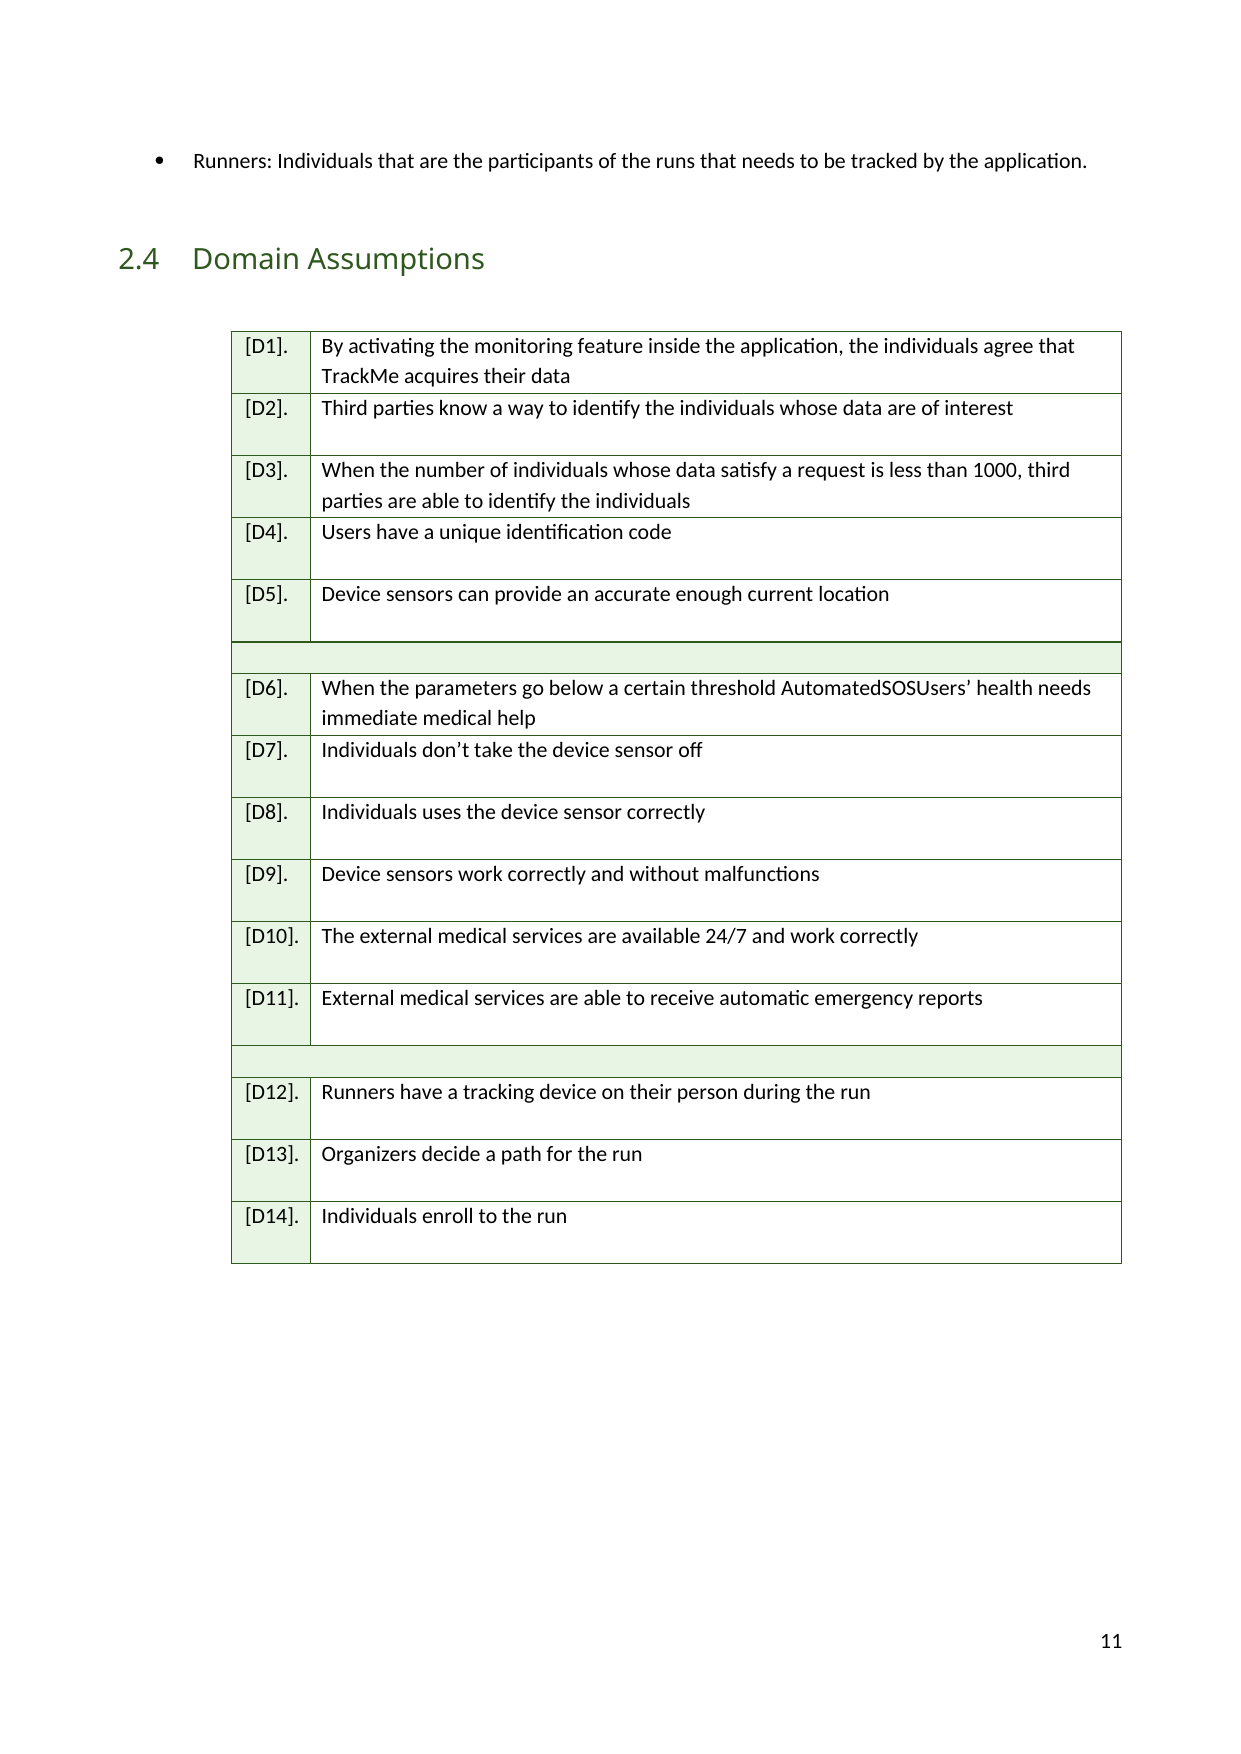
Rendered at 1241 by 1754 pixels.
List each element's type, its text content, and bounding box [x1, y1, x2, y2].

table_cell [232, 674, 310, 735]
table_cell [232, 1078, 310, 1139]
table_cell The external medical services are available 24/7 and work correctly [311, 922, 1121, 983]
table_cell Device sensors can provide an accurate enough current location [311, 580, 1121, 641]
table_cell [232, 984, 310, 1045]
table_cell Third parties know a way to identify the individuals whose data are of interest [311, 394, 1121, 455]
table_cell [232, 1046, 1121, 1077]
table_cell Individuals don’t take the device sensor off [311, 736, 1121, 797]
table_header By activating the monitoring feature inside the application, the individuals agree that TrackMe acquires their data [311, 332, 1121, 393]
table_cell [232, 1202, 310, 1263]
list Runners: Individuals that are the participants of the runs that needs to be tracked by the application. [156, 148, 1122, 174]
table_cell Runners have a tracking device on their person during the run [311, 1078, 1121, 1139]
table_cell [232, 394, 310, 455]
table_cell External medical services are able to receive automatic emergency reports [311, 984, 1121, 1045]
table_cell Organizers decide a path for the run [311, 1140, 1121, 1201]
table_cell When the number of individuals whose data satisfy a request is less than 1000, third parties are able to identify the individuals [311, 456, 1121, 517]
table_cell When the parameters go below a certain threshold AutomatedSOSUsers’ health needs immediate medical help [311, 674, 1121, 735]
table_cell [232, 643, 1121, 673]
table_cell [232, 736, 310, 797]
table_cell [232, 456, 310, 517]
table_cell Individuals enroll to the run [311, 1202, 1121, 1263]
table_cell Device sensors work correctly and without malfunctions [311, 860, 1121, 921]
table_cell [232, 580, 310, 641]
table_header [232, 332, 310, 393]
table_cell Users have a unique identification code [311, 518, 1121, 579]
table_cell [232, 922, 310, 983]
table_cell [232, 518, 310, 579]
subtitle Domain Assumptions [118, 238, 1122, 278]
table_cell [232, 1140, 310, 1201]
table_cell [232, 860, 310, 921]
table_cell Individuals uses the device sensor correctly [311, 798, 1121, 859]
table_cell [232, 798, 310, 859]
